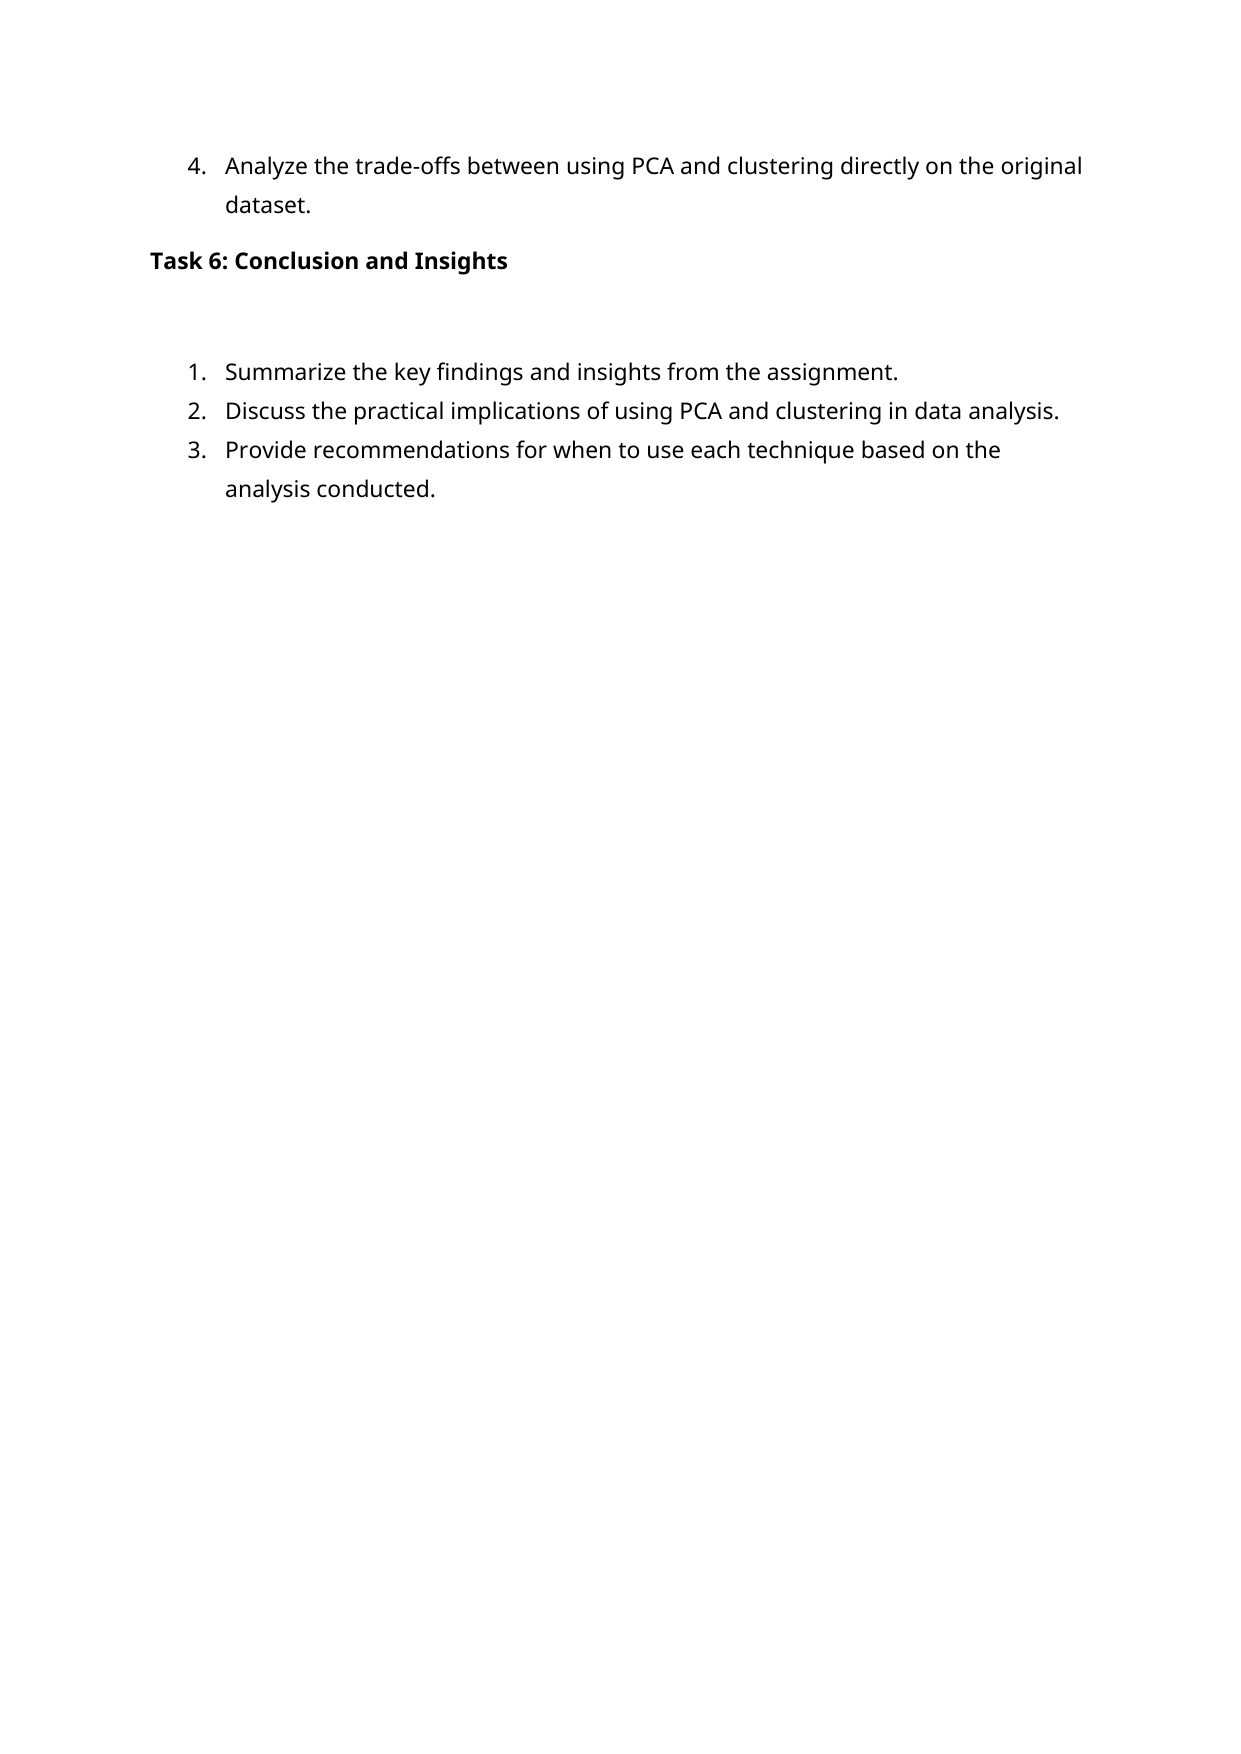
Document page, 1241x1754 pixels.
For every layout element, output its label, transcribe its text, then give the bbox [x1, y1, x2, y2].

list Analyze the trade-offs between using PCA and clustering directly on the original dataset. [187, 150, 1090, 220]
text Task 6: Conclusion and Insights [150, 245, 1090, 276]
list Summarize the key findings and insights from the assignment. [187, 356, 1090, 387]
list Provide recommendations for when to use each technique based on the analysis conducted. [187, 434, 1090, 505]
list Discuss the practical implications of using PCA and clustering in data analysis. [187, 395, 1090, 427]
